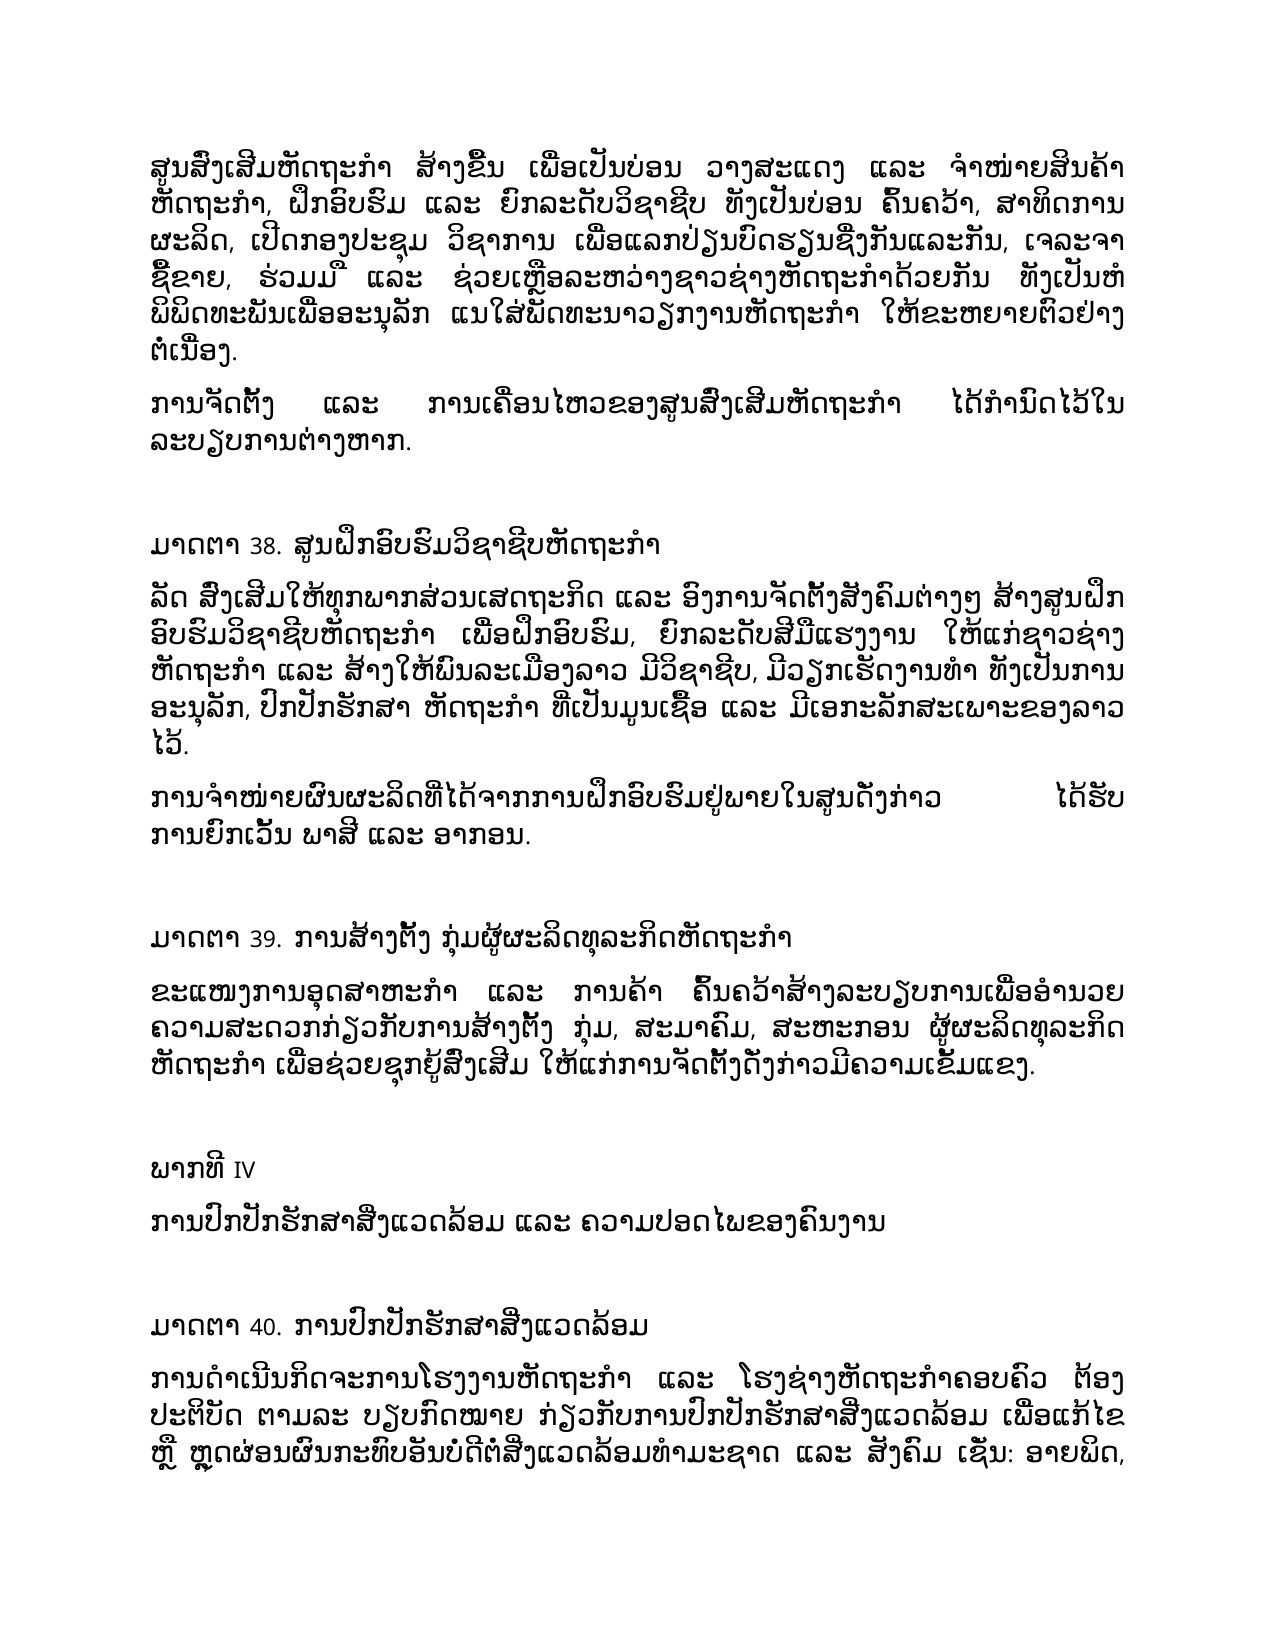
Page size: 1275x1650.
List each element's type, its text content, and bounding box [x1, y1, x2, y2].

text ມາດຕາ 39. ການສ້າງຕັ້ງ ກຸ່ມຜູ້ຜະລິດທຸລະກິດຫັດຖະກຳ [150, 921, 1125, 955]
text ພາກທີ IV [150, 1151, 1125, 1185]
text ສູນສົ່ງເສີມຫັດຖະກຳ ສ້າງຂື້ນ ເພື່ອເປັນບ່ອນ ວາງສະແດງ ແລະ ຈຳໜ່າຍສິນຄ້າ ຫັດຖະກຳ, ຝຶກອົບຮົມ ແລະ ຍົກລະດັບວິຊາຊີບ ທັງເປັນບ່ອນ ຄົ້ນຄວ້າ, ສາທິດການຜະລິດ, ເປີດກອງປະຊຸມ ວິຊາການ ເພື່ອແລກປ່ຽນບົດຮຽນຊື່ງກັນແລະກັນ, ເຈລະຈາຊື້ຂາຍ, ຮ່ວມມື ແລະ ຊ່ວຍເຫຼືອລະຫວ່າງຊາວຊ່າງຫັດຖະກຳດ້ວຍກັນ ທັງເປັນຫໍພິພິດທະພັນເພື່ອອະນຸລັກ ແນໃສ່ພັດທະນາວຽກງານຫັດຖະກຳ ໃຫ້ຂະຫຍາຍຕົວຢ່າງຕໍ່ເນື່ອງ. [150, 150, 1125, 367]
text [150, 1362, 1125, 1469]
text ການຈຳໜ່າຍຜົນຜະລິດທີ່ໄດ້ຈາກການຝຶກອົບຮົມຢູ່ພາຍໃນສູນດັ່ງກ່າວ ໄດ້ຮັບການຍົກເວັ້ນ ພາສີ ແລະ ອາກອນ. [150, 780, 1125, 851]
text ການຈັດຕັ້ງ ແລະ ການເຄື່ອນໄຫວຂອງສູນສົ່ງເສີມຫັດຖະກຳ ໄດ້ກຳນົດໄວ້ໃນລະບຽບການຕ່າງຫາກ. [150, 387, 1125, 457]
text ມາດຕາ 40. ການປົກປັກຮັກສາສີ່ງແວດລ້ອມ [150, 1308, 1125, 1342]
text ມາດຕາ 38. ສູນຝຶກອົບຮົມວິຊາຊີບຫັດຖະກຳ [150, 527, 1125, 561]
text ຂະແໜງການອຸດສາຫະກຳ ແລະ ການຄ້າ ຄົ້ນຄວ້າສ້າງລະບຽບການເພື່ອອຳນວຍຄວາມສະດວກກ່ຽວກັບການສ້າງຕັ້ງ ກຸ່ມ, ສະມາຄົມ, ສະຫະກອນ ຜູ້ຜະລິດທຸລະກິດຫັດຖະກຳ ເພື່ອຊ່ວຍຊຸກຍູ້ສົ່ງເສີມ ໃຫ້ແກ່ການຈັດຕັ້ງດັ່ງກ່າວມີຄວາມເຂັ້ມແຂງ. [150, 974, 1125, 1081]
text ການປົກປັກຮັກສາສີ່ງແວດລ້ອມ ແລະ ຄວາມປອດໄພຂອງຄົນງານ [150, 1204, 1125, 1238]
text ລັດ ສົ່ງເສີມໃຫ້ທຸກພາກສ່ວນເສດຖະກິດ ແລະ ອົງການຈັດຕັ້ງສັງຄົມຕ່າງໆ ສ້າງສູນຝຶກອົບຮົມວິຊາຊີບຫັດຖະກຳ ເພື່ອຝຶກອົບຮົມ, ຍົກລະດັບສີມືແຮງງານ ໃຫ້ແກ່ຊາວຊ່າງຫັດຖະກຳ ແລະ ສ້າງໃຫ້ພົນລະເມືອງລາວ ມີວິຊາຊີບ, ມີວຽກເຮັດງານທຳ ທັງເປັນການອະນຸລັກ, ປົກປັກຮັກສາ ຫັດຖະກຳ ທີ່ເປັນມູນເຊື້ອ ແລະ ມີເອກະລັກສະເພາະຂອງລາວໄວ້. [150, 580, 1125, 761]
